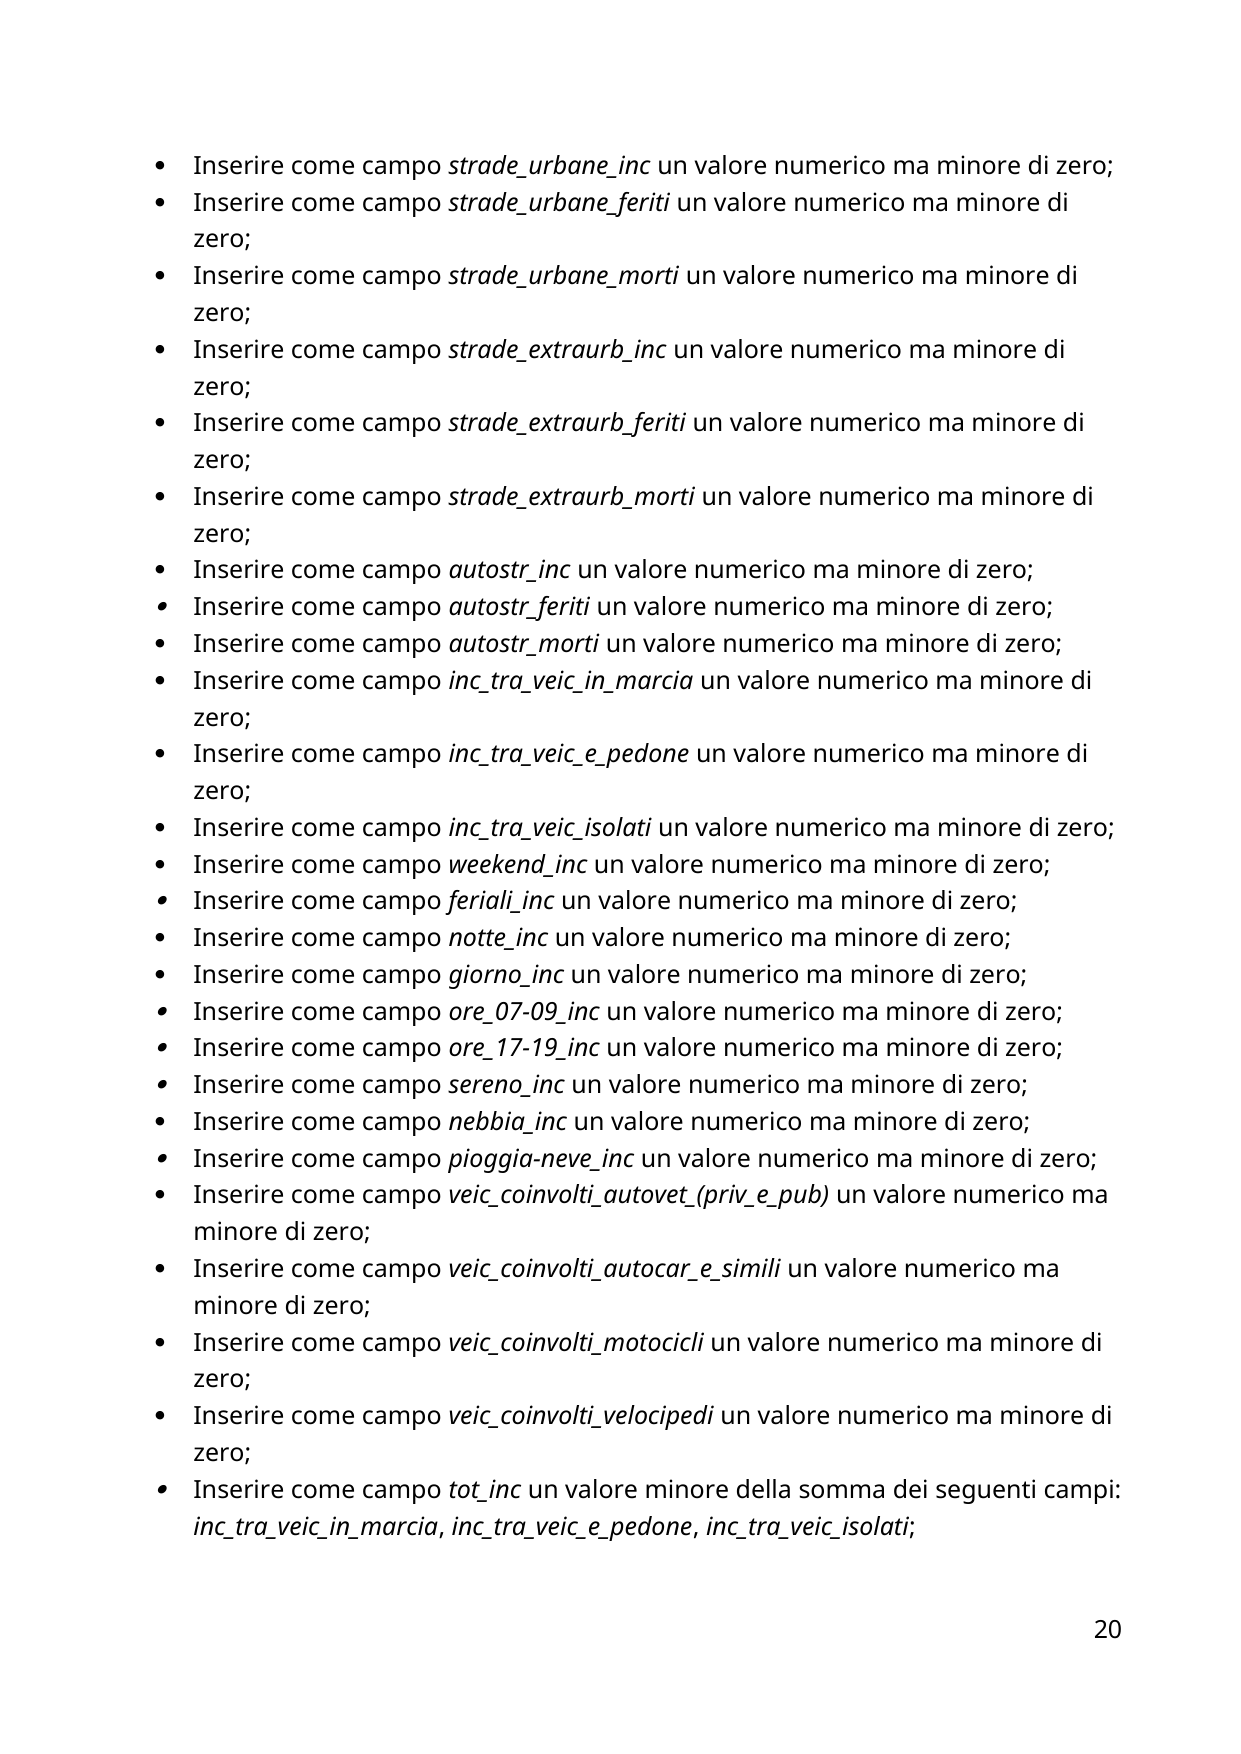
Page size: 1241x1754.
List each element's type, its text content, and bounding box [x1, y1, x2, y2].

list Inserire come campo pioggia-neve_inc un valore numerico ma minore di zero; [156, 1140, 1122, 1174]
list Inserire come campo feriali_inc un valore numerico ma minore di zero; [156, 883, 1122, 917]
list Inserire come campo autostr_inc un valore numerico ma minore di zero; [156, 552, 1122, 586]
list Inserire come campo strade_extraurb_inc un valore numerico ma minore di zero; [156, 331, 1122, 402]
list Inserire come campo notte_inc un valore numerico ma minore di zero; [156, 920, 1122, 954]
list Inserire come campo strade_extraurb_morti un valore numerico ma minore di zero; [156, 478, 1122, 549]
list Inserire come campo autostr_morti un valore numerico ma minore di zero; [156, 626, 1122, 660]
list Inserire come campo veic_coinvolti_motocicli un valore numerico ma minore di zero; [156, 1324, 1122, 1395]
list Inserire come campo sereno_inc un valore numerico ma minore di zero; [156, 1067, 1122, 1101]
list Inserire come campo strade_urbane_morti un valore numerico ma minore di zero; [156, 258, 1122, 329]
list Inserire come campo autostr_feriti un valore numerico ma minore di zero; [156, 589, 1122, 623]
list Inserire come campo tot_inc un valore minore della somma dei seguenti campi: inc_tra_veic_in_marcia, inc_tra_veic_e_pedone, inc_tra_veic_isolati; [156, 1471, 1122, 1542]
list Inserire come campo veic_coinvolti_autovet_(priv_e_pub) un valore numerico ma minore di zero; [156, 1177, 1122, 1248]
list Inserire come campo weekend_inc un valore numerico ma minore di zero; [156, 846, 1122, 880]
list Inserire come campo strade_urbane_feriti un valore numerico ma minore di zero; [156, 184, 1122, 255]
list Inserire come campo strade_urbane_inc un valore numerico ma minore di zero; [156, 148, 1122, 182]
list Inserire come campo ore_17-19_inc un valore numerico ma minore di zero; [156, 1030, 1122, 1064]
list Inserire come campo inc_tra_veic_e_pedone un valore numerico ma minore di zero; [156, 736, 1122, 807]
list Inserire come campo ore_07-09_inc un valore numerico ma minore di zero; [156, 993, 1122, 1027]
list Inserire come campo veic_coinvolti_velocipedi un valore numerico ma minore di zero; [156, 1398, 1122, 1469]
list Inserire come campo inc_tra_veic_in_marcia un valore numerico ma minore di zero; [156, 662, 1122, 733]
list Inserire come campo giorno_inc un valore numerico ma minore di zero; [156, 957, 1122, 991]
list Inserire come campo nebbia_inc un valore numerico ma minore di zero; [156, 1104, 1122, 1138]
list Inserire come campo strade_extraurb_feriti un valore numerico ma minore di zero; [156, 405, 1122, 476]
list Inserire come campo veic_coinvolti_autocar_e_simili un valore numerico ma minore di zero; [156, 1251, 1122, 1322]
list Inserire come campo inc_tra_veic_isolati un valore numerico ma minore di zero; [156, 809, 1122, 843]
